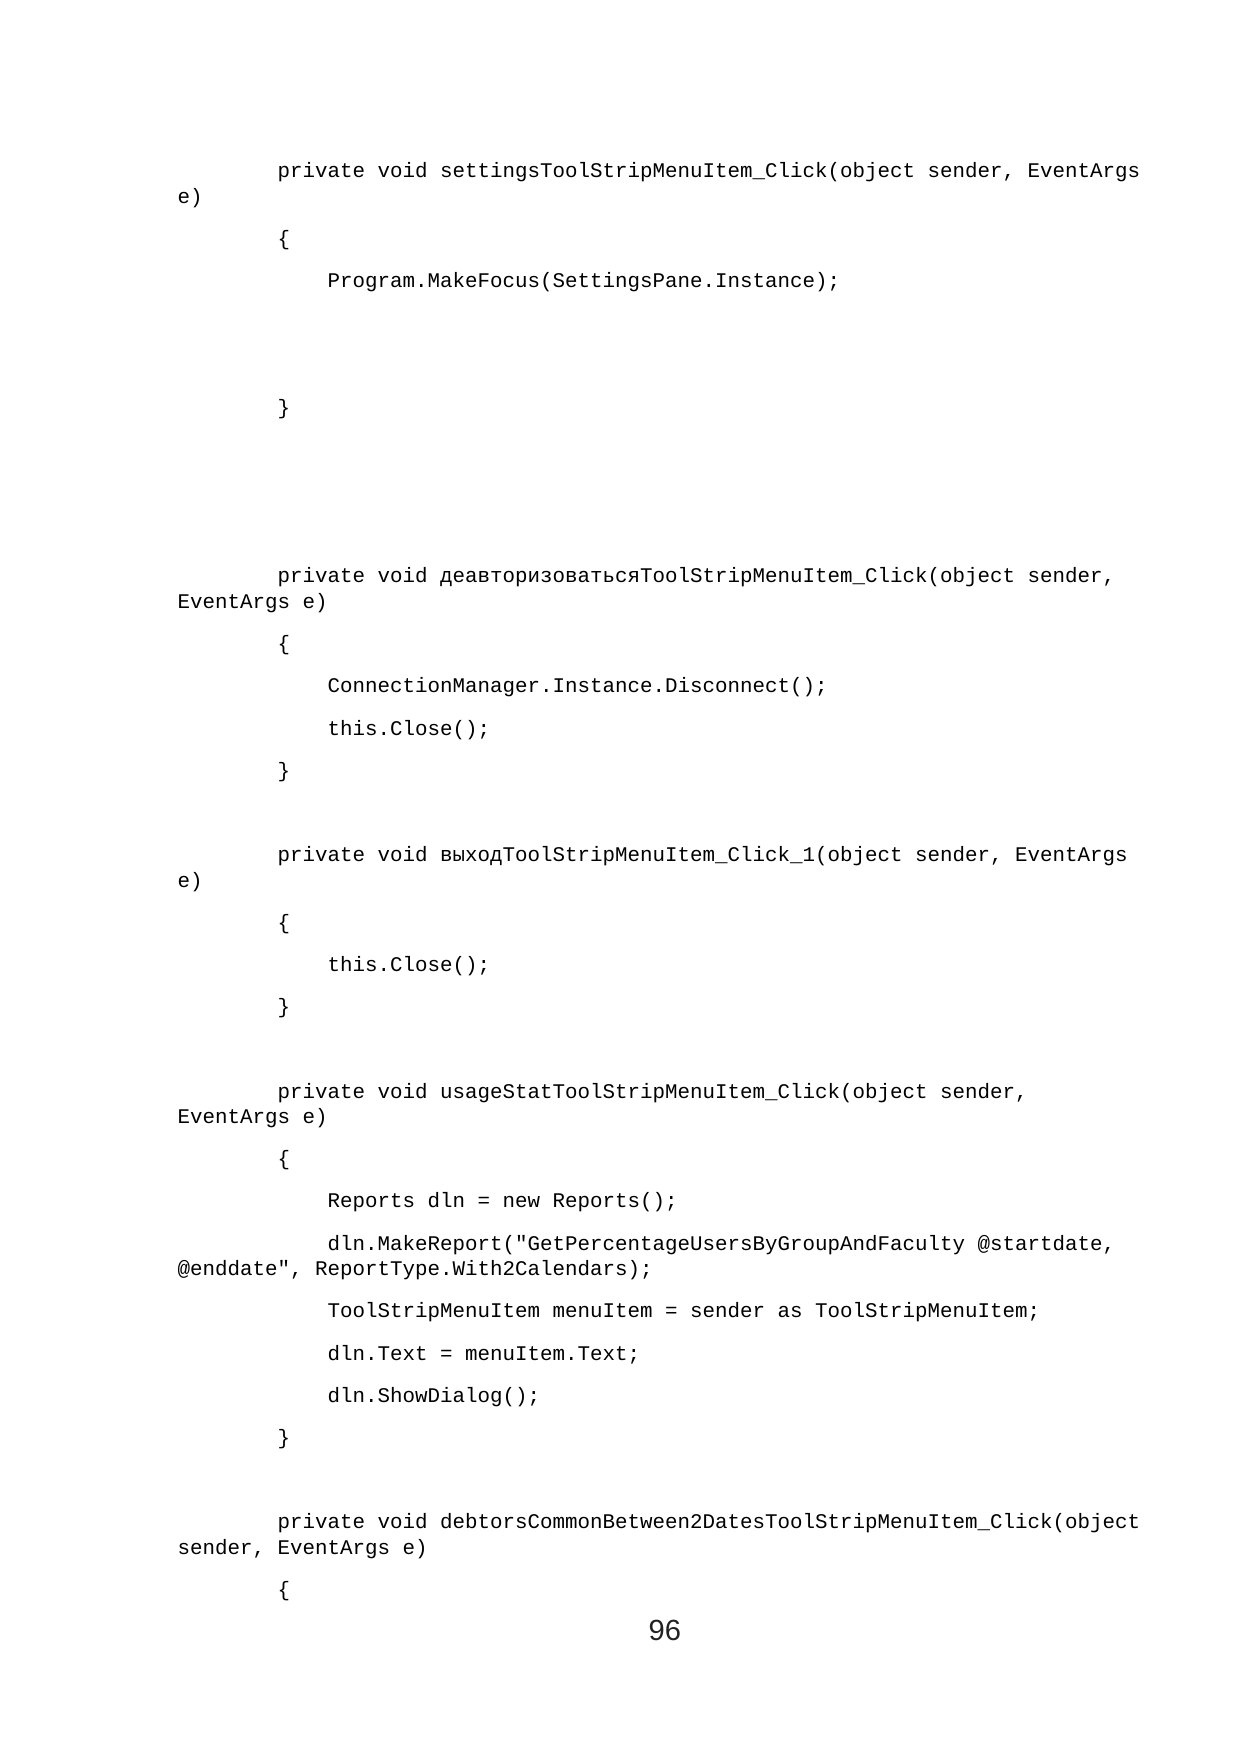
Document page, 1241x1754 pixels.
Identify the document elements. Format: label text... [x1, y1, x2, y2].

text dln.MakeReport("GetPercentageUsersByGroupAndFaculty @startdate, @enddate", ReportType.With2Calendars); [177, 1233, 1152, 1282]
text { [177, 1579, 1152, 1603]
text this.Close(); [177, 954, 1152, 978]
text Program.MakeFocus(SettingsPane.Instance); [177, 270, 1152, 294]
text } [177, 760, 1152, 783]
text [177, 1300, 1152, 1324]
text ConnectionManager.Instance.Disconnect(); [177, 675, 1152, 699]
text private void debtorsCommonBetween2DatesToolStripMenuItem_Click(object sender, EventArgs e) [177, 1511, 1152, 1561]
text { [177, 1148, 1152, 1172]
text this.Close(); [177, 718, 1152, 741]
text private void выходToolStripMenuItem_Click_1(object sender, EventArgs e) [177, 844, 1152, 893]
text { [177, 228, 1152, 252]
text } [177, 1427, 1152, 1451]
text { [177, 912, 1152, 936]
text private void settingsToolStripMenuItem_Click(object sender, EventArgs e) [177, 160, 1152, 209]
text private void деавторизоватьсяToolStripMenuItem_Click(object sender, EventArgs e) [177, 566, 1152, 615]
text private void usageStatToolStripMenuItem_Click(object sender, EventArgs e) [177, 1081, 1152, 1130]
text } [177, 996, 1152, 1020]
text dln.Text = menuItem.Text; [177, 1343, 1152, 1366]
text } [177, 397, 1152, 420]
text Reports dln = new Reports(); [177, 1191, 1152, 1214]
text { [177, 633, 1152, 657]
text dln.ShowDialog(); [177, 1385, 1152, 1408]
